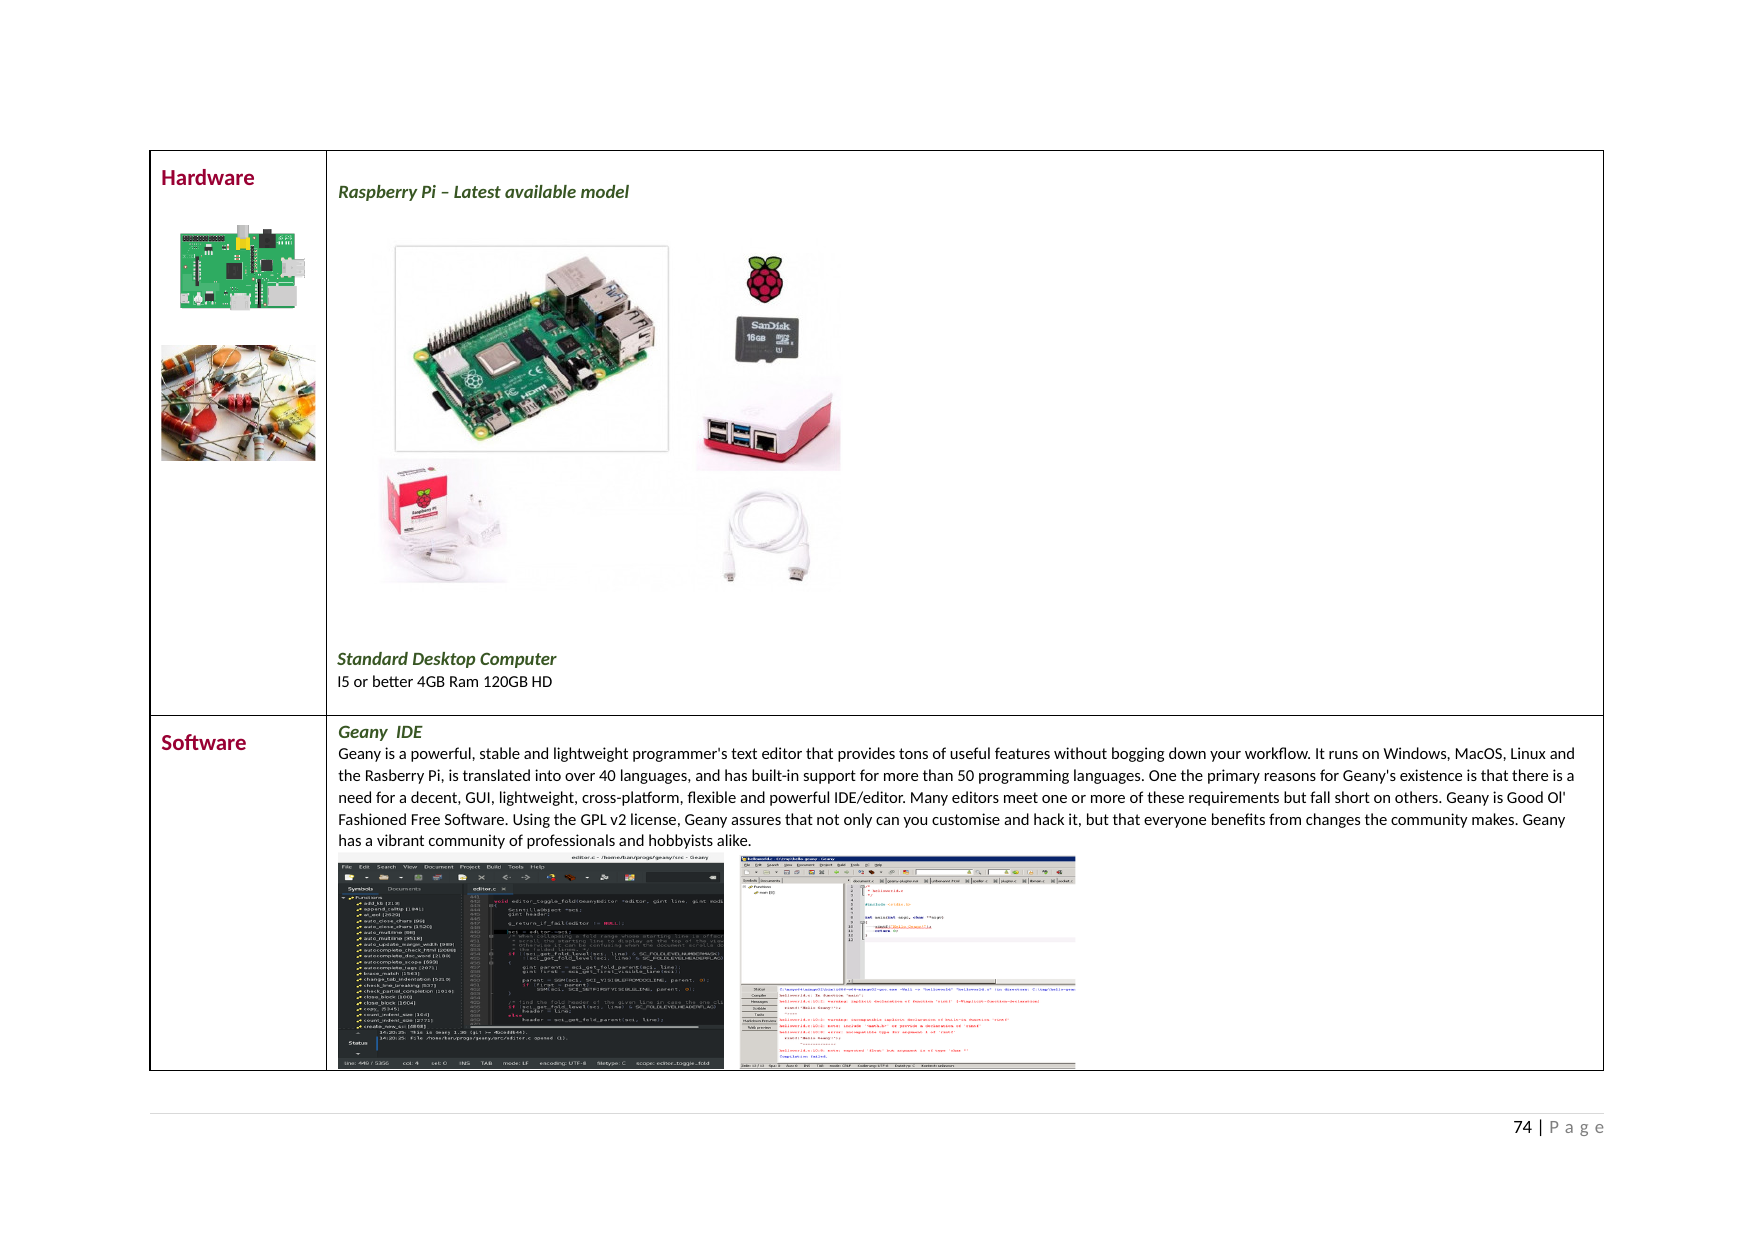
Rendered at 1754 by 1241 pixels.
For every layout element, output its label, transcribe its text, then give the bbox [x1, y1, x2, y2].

table_cell Software [151, 716, 326, 1070]
picture [338, 852, 724, 1069]
table_cell Hardware [151, 151, 326, 715]
picture [161, 213, 316, 322]
picture [337, 224, 860, 620]
picture [161, 345, 316, 461]
table_cell Raspberry Pi – Latest available model Standard Desktop Computer I5 or better 4GB Ram 120GB HD [327, 151, 1603, 715]
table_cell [327, 716, 1603, 1070]
picture [739, 855, 1076, 1069]
